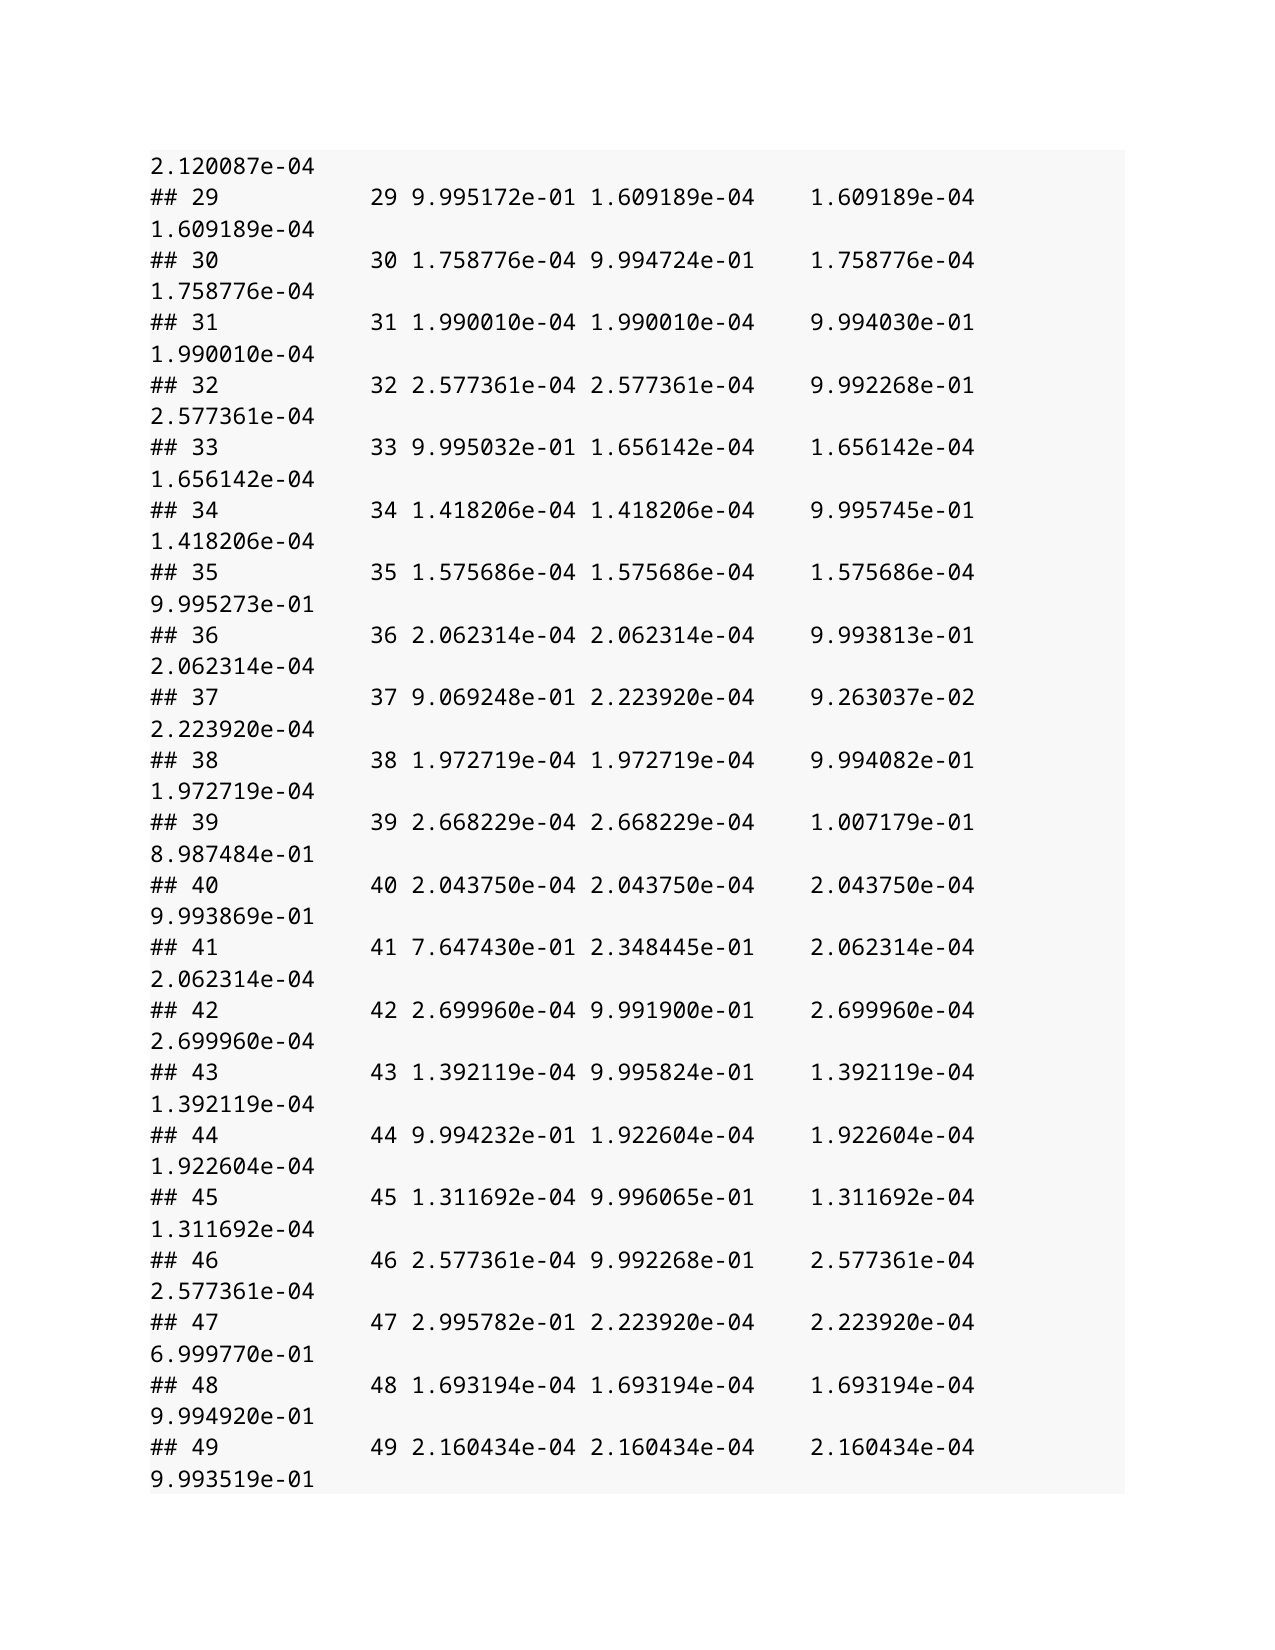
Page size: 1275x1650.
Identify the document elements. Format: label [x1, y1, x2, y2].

text [150, 150, 1125, 1494]
